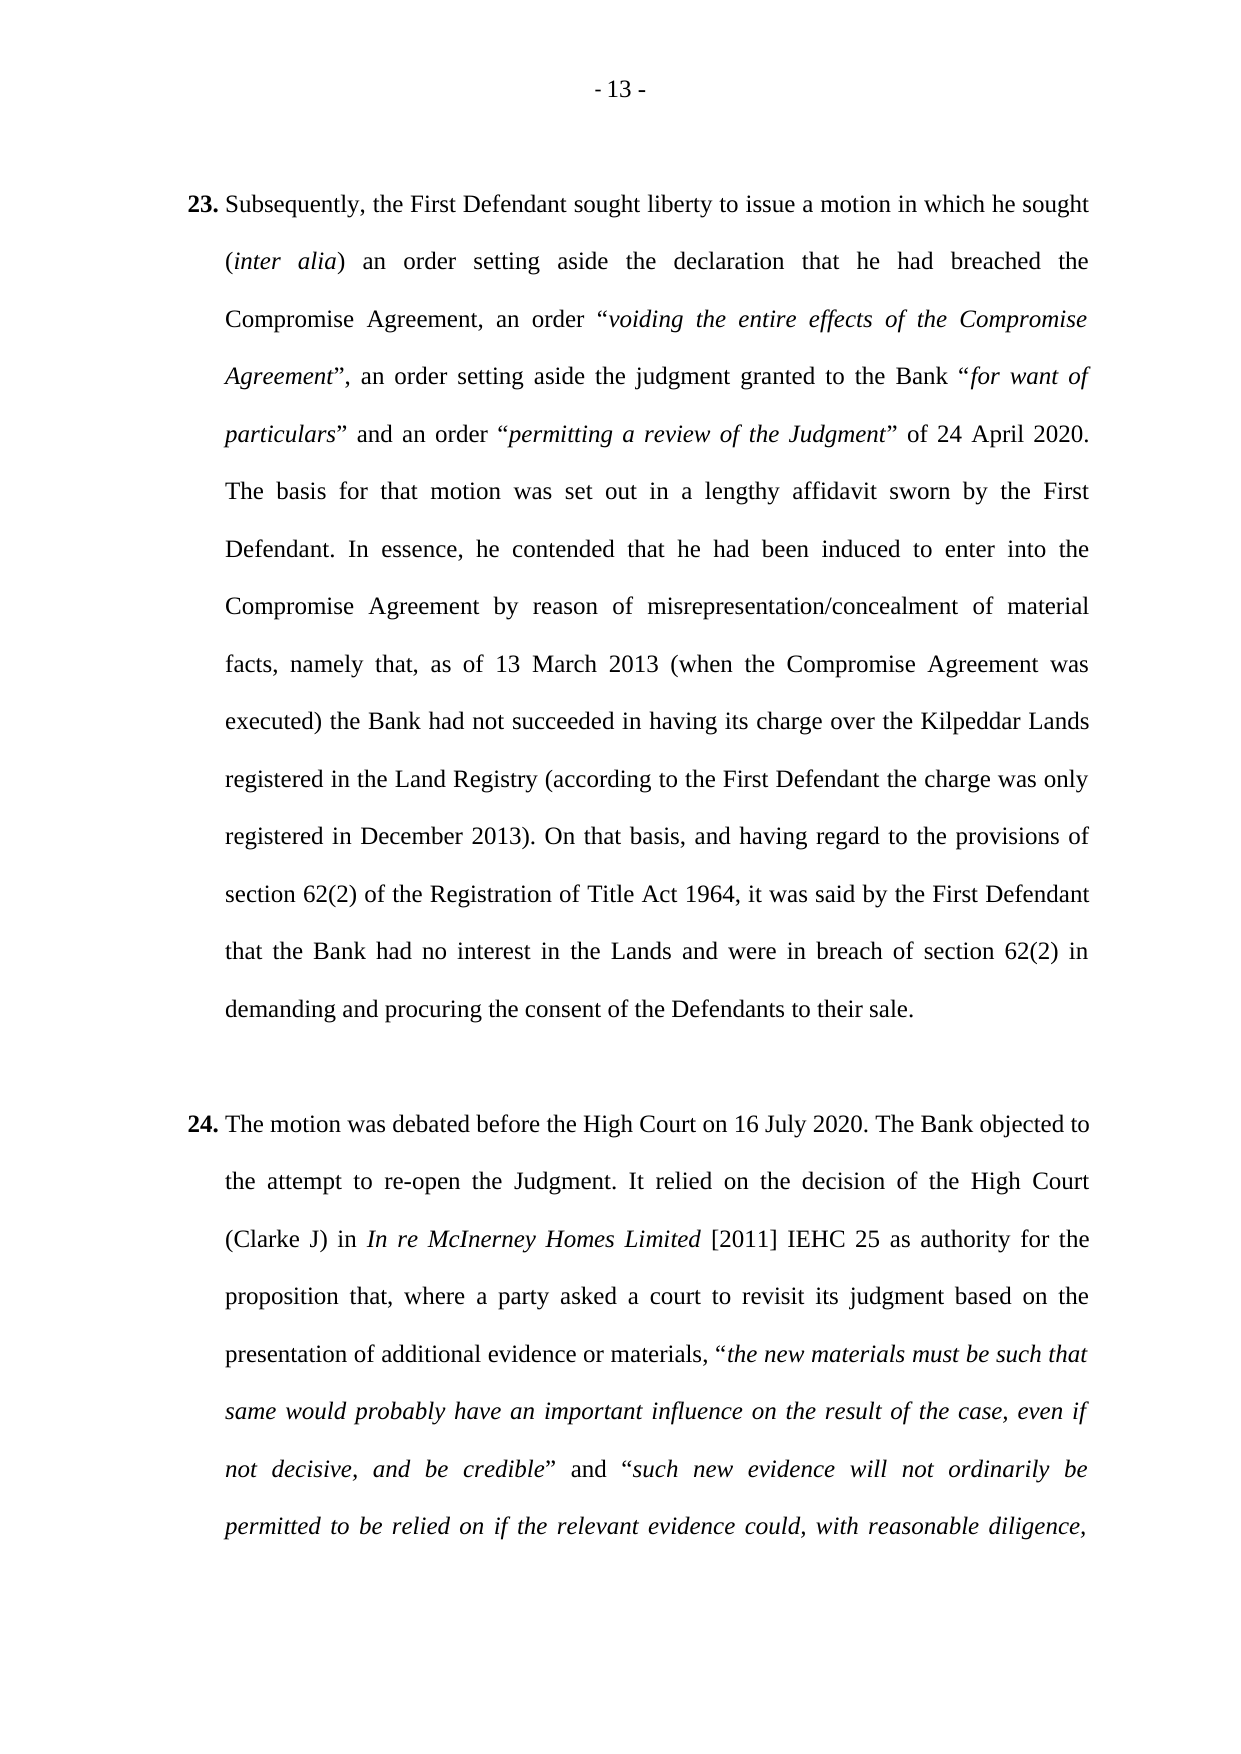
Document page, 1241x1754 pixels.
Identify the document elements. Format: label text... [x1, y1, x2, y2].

list Subsequently, the First Defendant sought liberty to issue a motion in which he sought (inter alia) an order setting aside the declaration that he had breached the Compromise Agreement, an order “voiding the entire effects of the Compromise Agreement”, an order setting aside the judgment granted to the Bank “for want of particulars” and an order “permitting a review of the Judgment” of 24 April 2020. The basis for that motion was set out in a lengthy affidavit sworn by the First Defendant. In essence, he contended that he had been induced to enter into the Compromise Agreement by reason of misrepresentation/concealment of material facts, namely that, as of 13 March 2013 (when the Compromise Agreement was executed) the Bank had not succeeded in having its charge over the Kilpeddar Lands registered in the Land Registry (according to the First Defendant the charge was only registered in December 2013). On that basis, and having regard to the provisions of section 62(2) of the Registration of Title Act 1964, it was said by the First Defendant that the Bank had no interest in the Lands and were in breach of section 62(2) in demanding and procuring the consent of the Defendants to their sale. [187, 189, 1090, 1023]
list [187, 1109, 1090, 1540]
